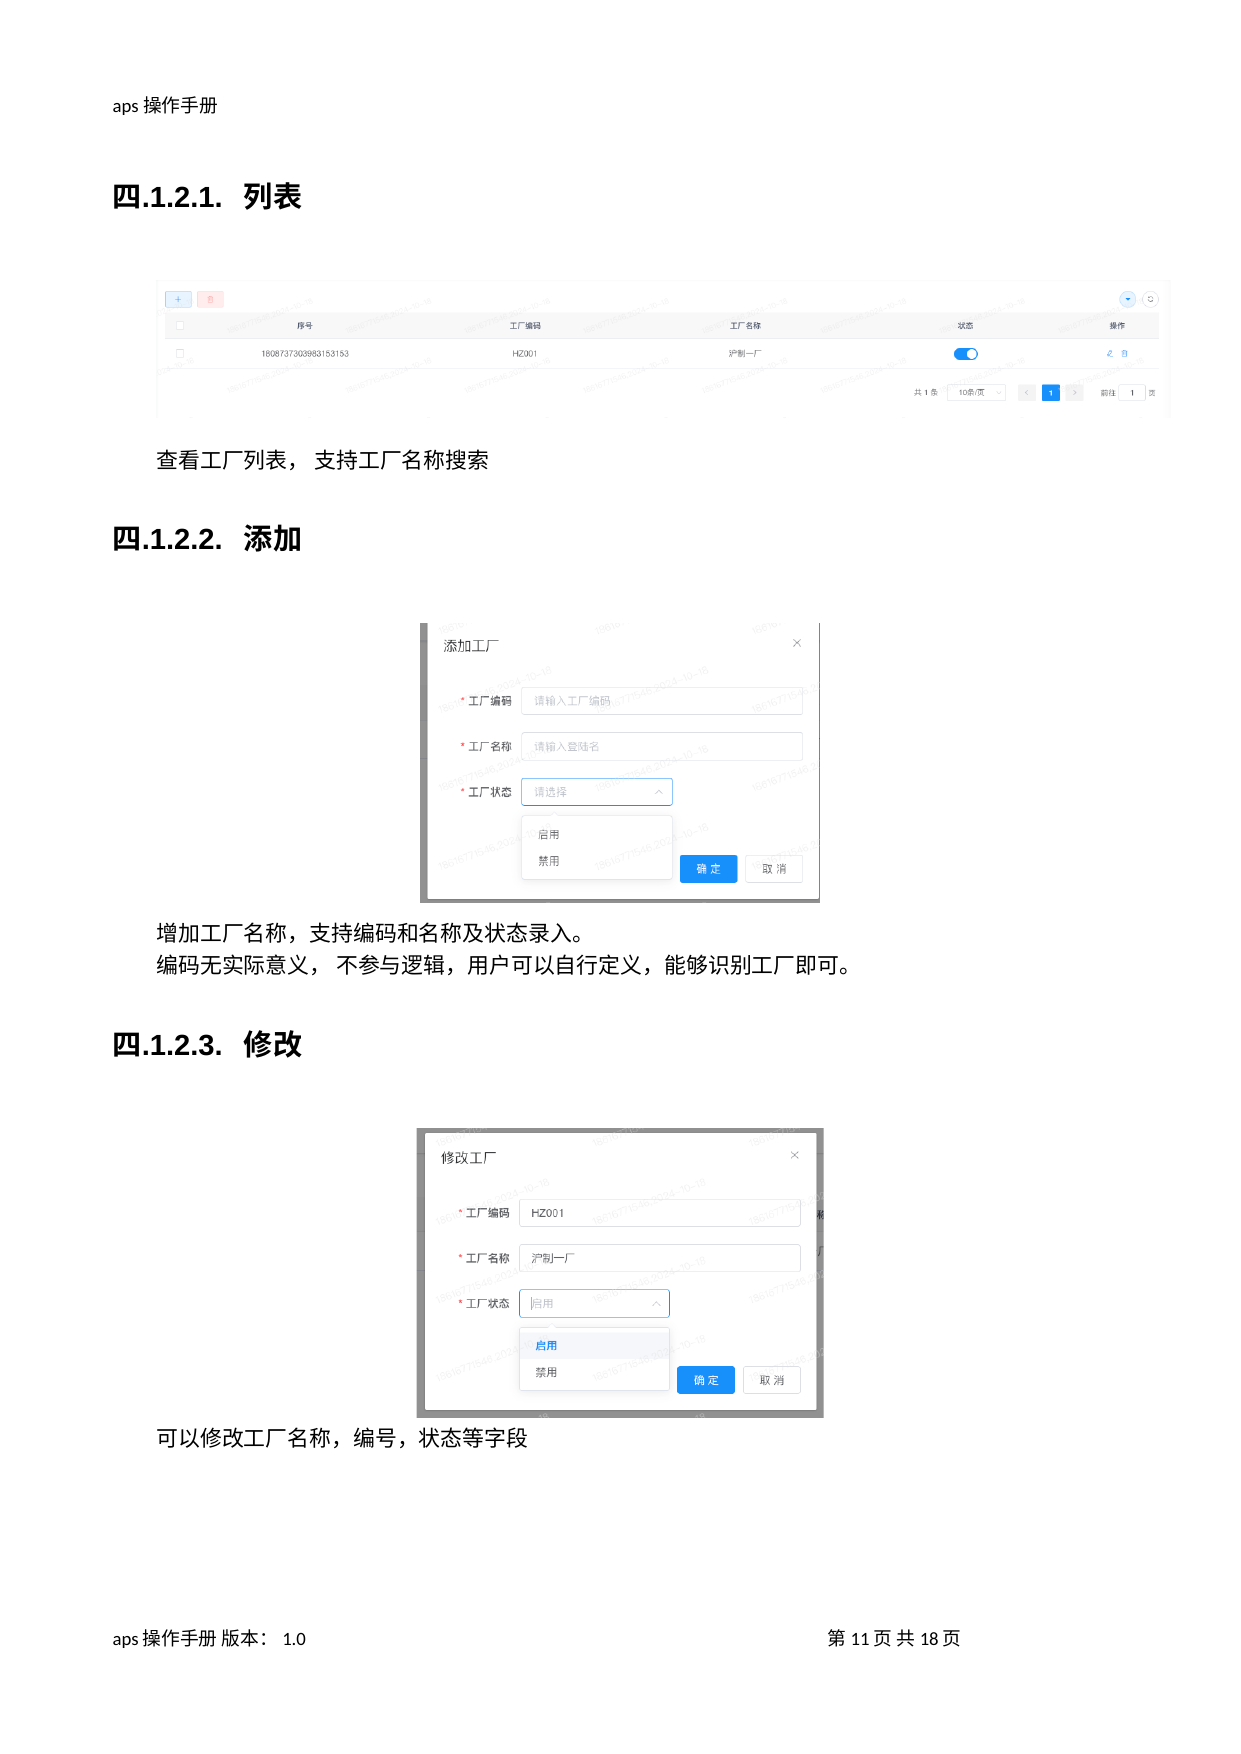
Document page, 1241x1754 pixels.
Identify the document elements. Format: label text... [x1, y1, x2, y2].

subtitle 添加 [112, 504, 1128, 569]
picture [420, 623, 820, 903]
text 查看工厂列表， 支持工厂名称搜索 [112, 443, 1128, 475]
text 增加工厂名称，支持编码和名称及状态录入。 [112, 916, 1128, 948]
picture [416, 1128, 824, 1418]
text 可以修改工厂名称，编号，状态等字段 [112, 1421, 1128, 1453]
subtitle 列表 [112, 162, 1128, 227]
subtitle 修改 [112, 1010, 1128, 1075]
picture [156, 280, 1171, 418]
text 编码无实际意义， 不参与逻辑，用户可以自行定义，能够识别工厂即可。 [112, 948, 1128, 981]
